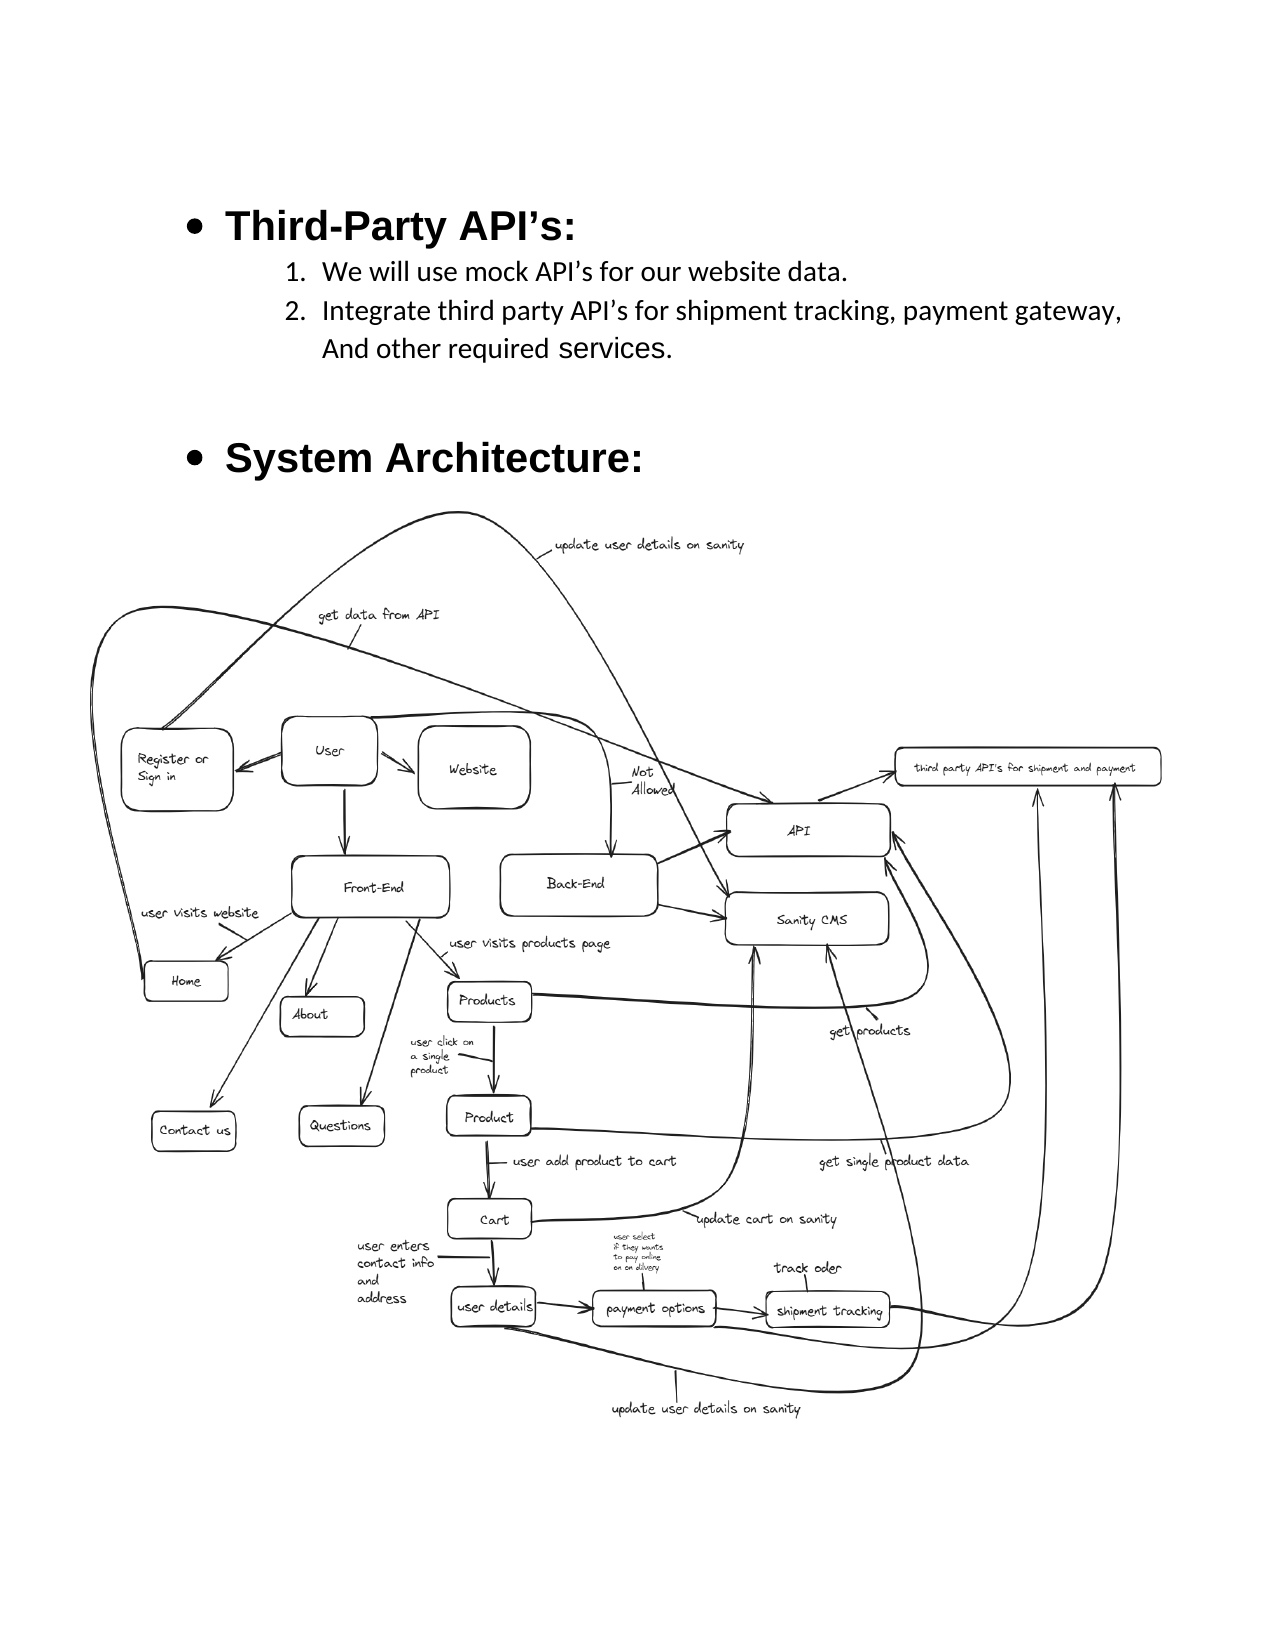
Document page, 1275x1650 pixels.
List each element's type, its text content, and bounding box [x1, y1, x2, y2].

list And other required services. [322, 330, 1125, 366]
list We will use mock API’s for our website data. [284, 253, 1125, 289]
list Third-Party API’s: [187, 202, 1125, 250]
list System Architecture: [187, 433, 1125, 481]
list Integrate third party API’s for shipment tracking, payment gateway, [284, 292, 1125, 328]
picture [84, 504, 1167, 1424]
